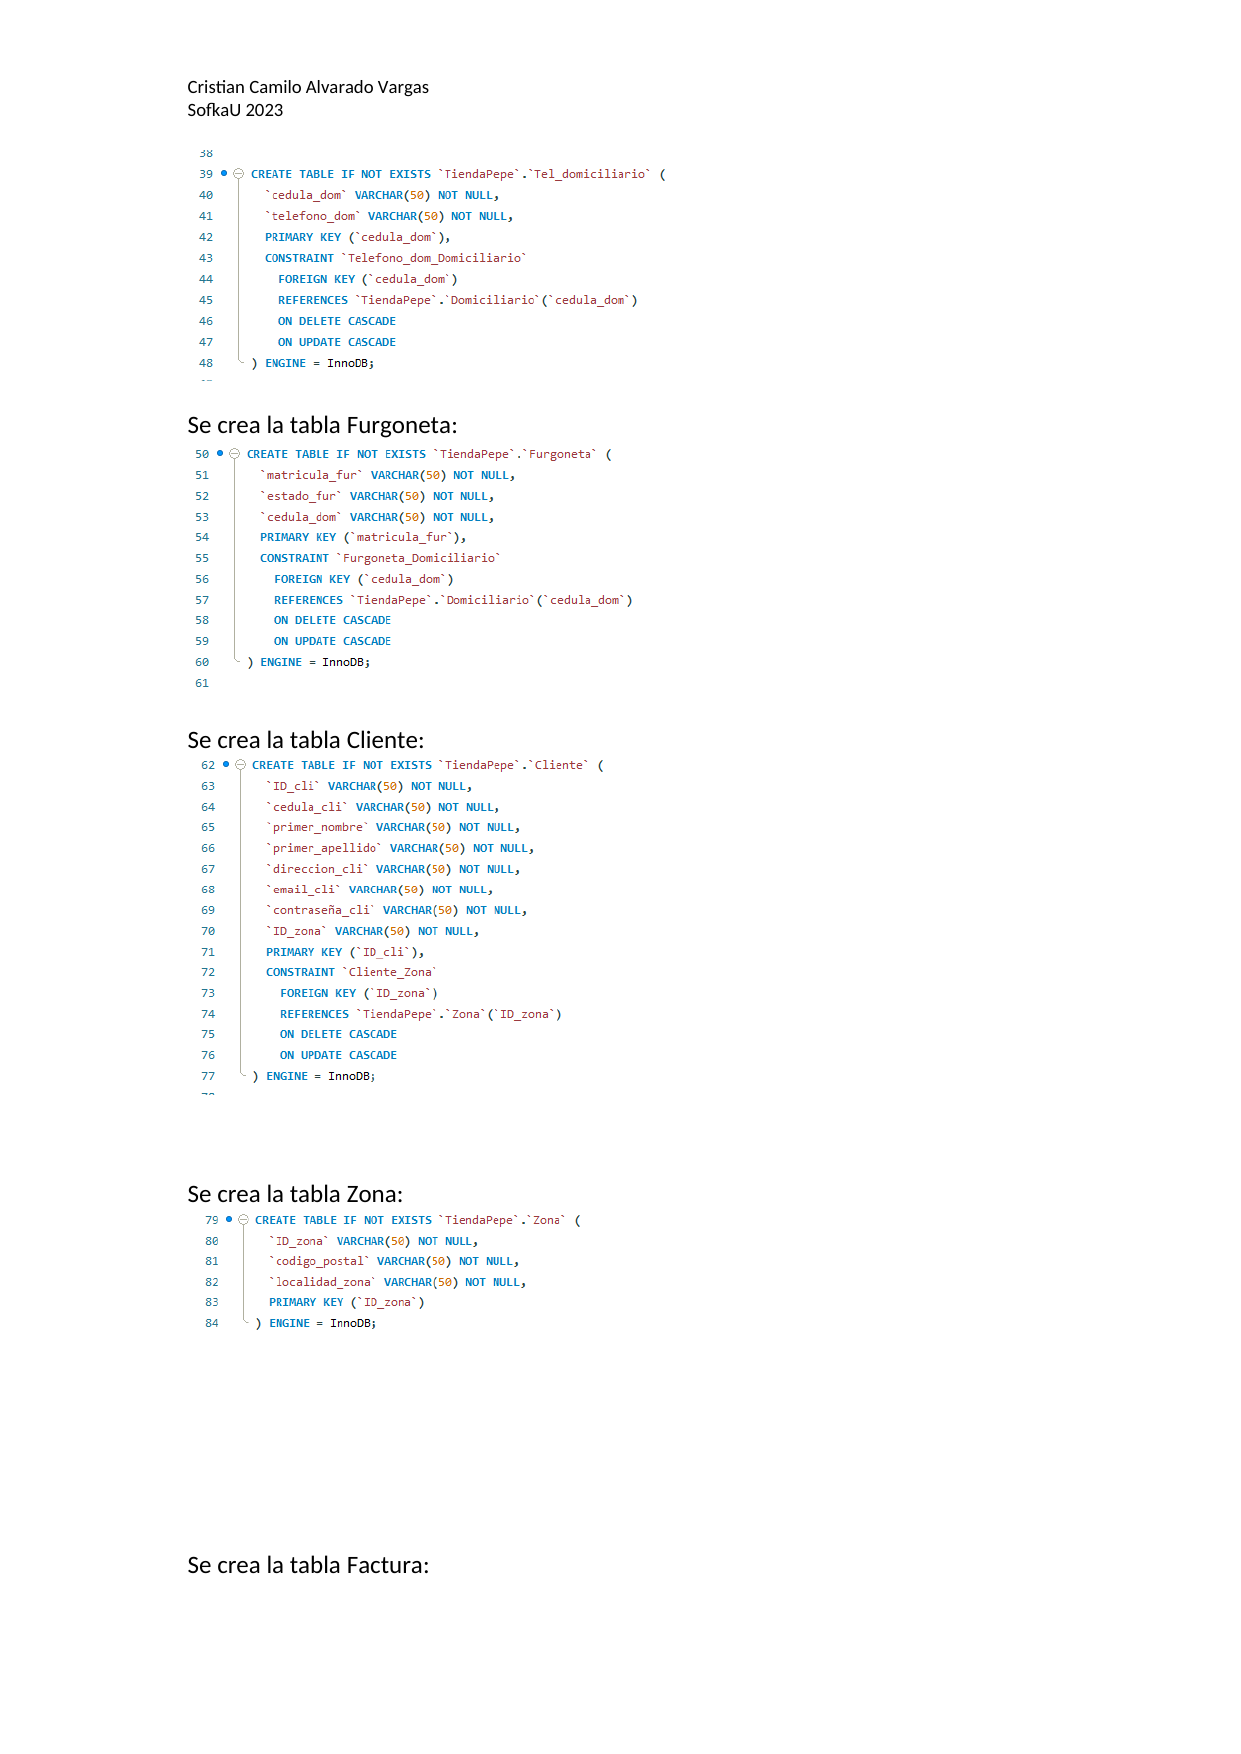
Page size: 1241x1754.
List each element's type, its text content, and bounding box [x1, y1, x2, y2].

text Se crea la tabla Cliente: [187, 724, 1053, 754]
picture [187, 150, 1053, 381]
picture [187, 1208, 1053, 1337]
text Se crea la tabla Factura: [187, 1549, 1053, 1579]
text Se crea la tabla Zona: [187, 1178, 1053, 1208]
picture [187, 439, 1052, 695]
text Se crea la tabla Furgoneta: [187, 409, 1053, 440]
picture [187, 754, 1052, 1095]
